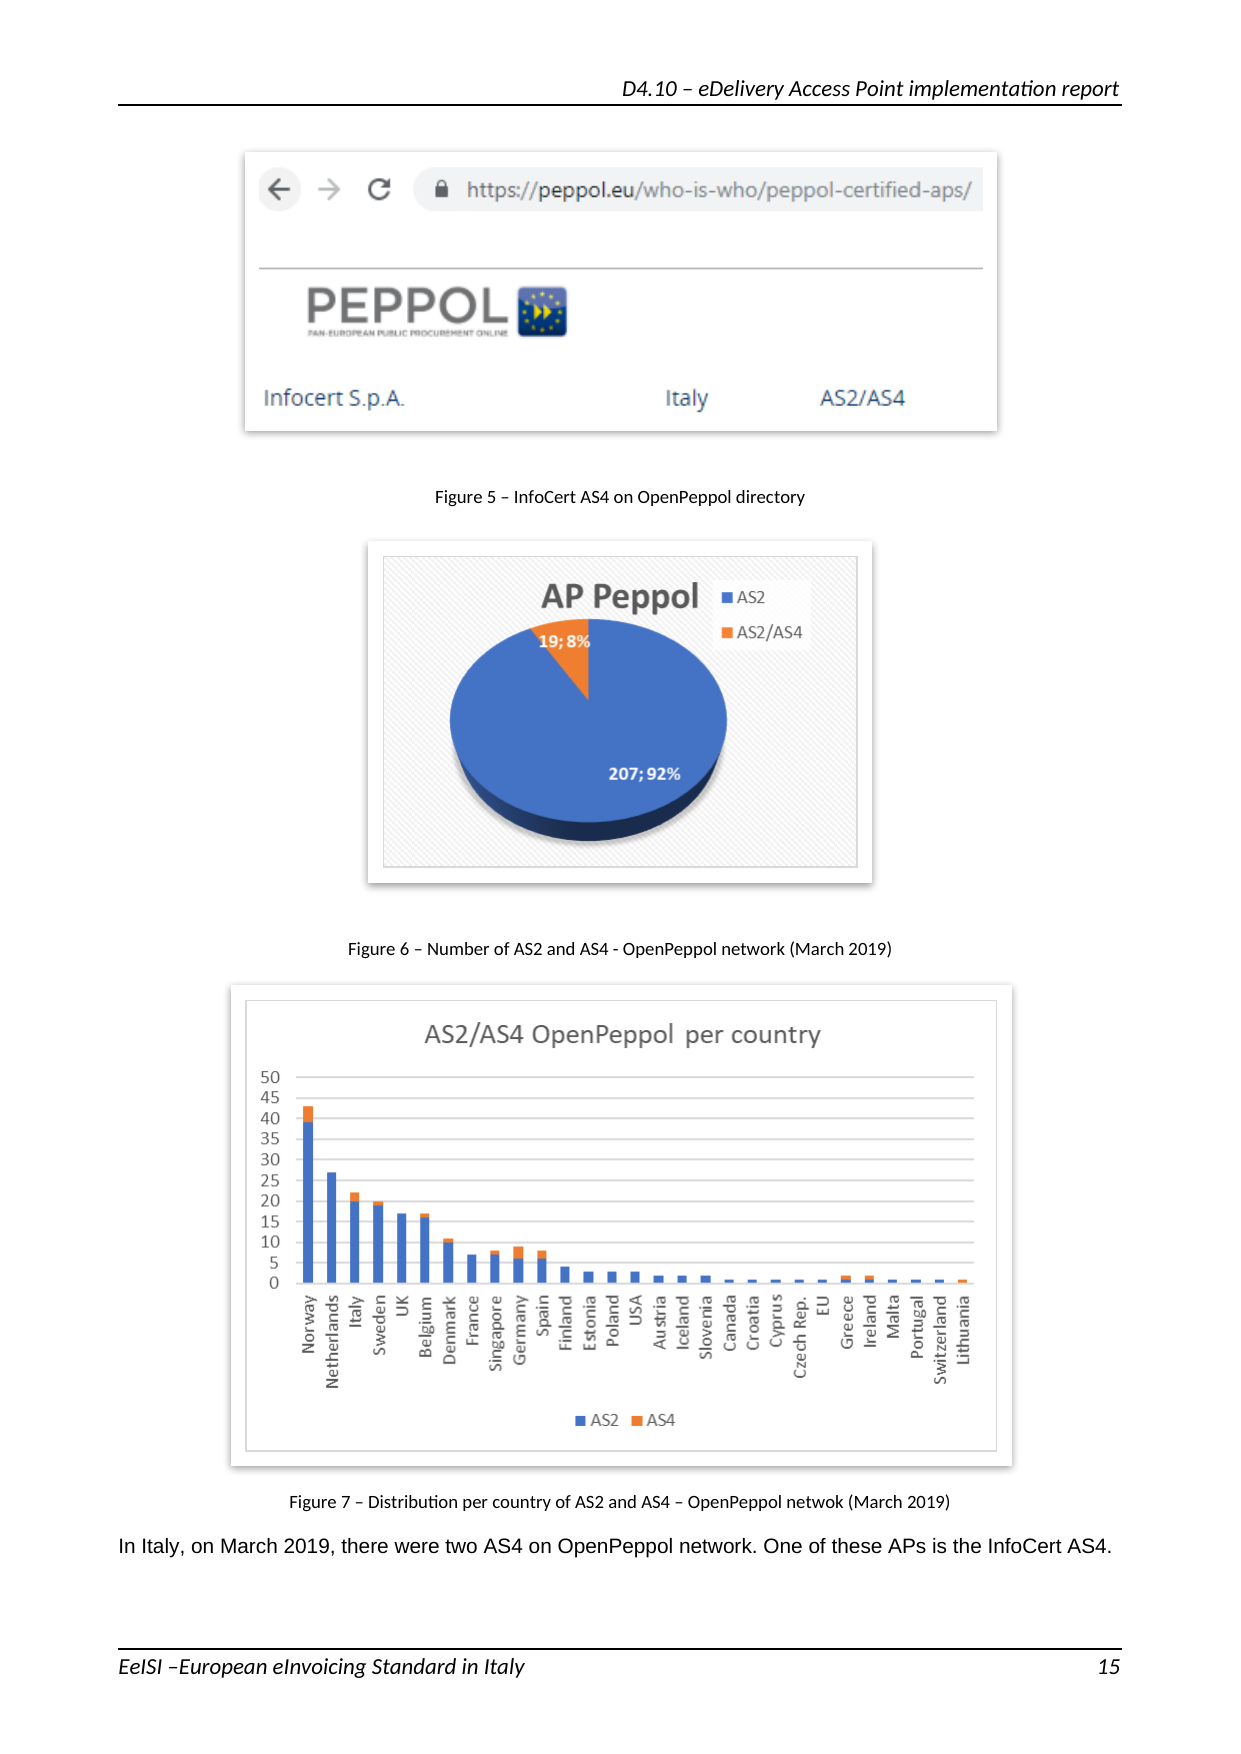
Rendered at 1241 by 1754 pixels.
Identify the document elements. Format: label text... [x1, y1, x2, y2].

picture [383, 556, 858, 868]
text Figure 5 – InfoCert AS4 on OpenPeppol directory [118, 485, 1122, 508]
picture [245, 1000, 997, 1452]
text Figure 6 – Number of AS2 and AS4 - OpenPeppol network (March 2019) [118, 937, 1122, 960]
text Figure 7 – Distribution per country of AS2 and AS4 – OpenPeppol netwok (March 2019) [118, 1490, 1122, 1513]
picture [259, 166, 983, 416]
text In Italy, on March 2019, there were two AS4 on OpenPeppol network. One of these APs is the InfoCert AS4. [118, 1534, 1122, 1558]
